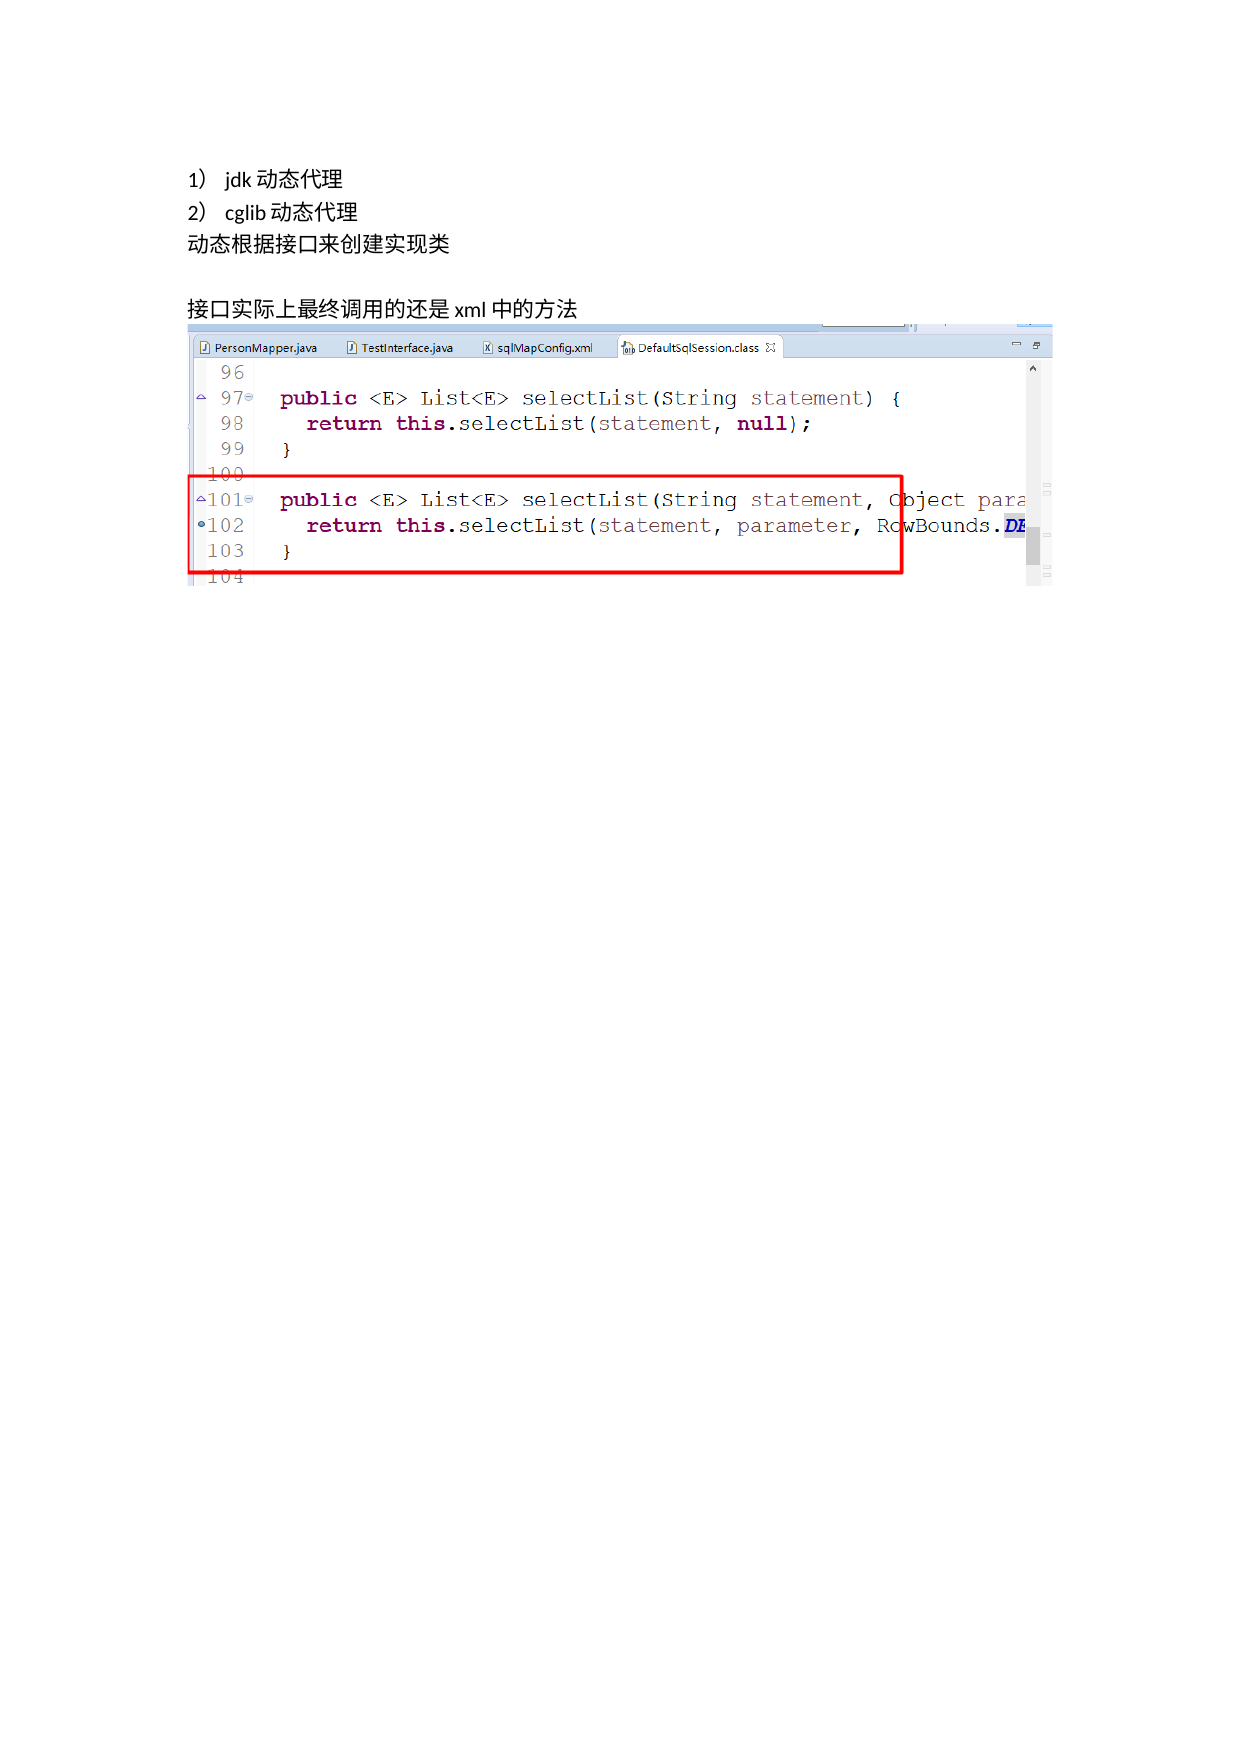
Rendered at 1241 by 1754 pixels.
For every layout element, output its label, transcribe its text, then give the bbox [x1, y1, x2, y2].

text 动态根据接口来创建实现类 [187, 227, 1053, 259]
list jdk动态代理 [187, 162, 1053, 194]
text 接口实际上最终调用的还是xml中的方法 [187, 292, 1053, 324]
picture [187, 324, 1053, 586]
list cglib动态代理 [187, 194, 1053, 227]
